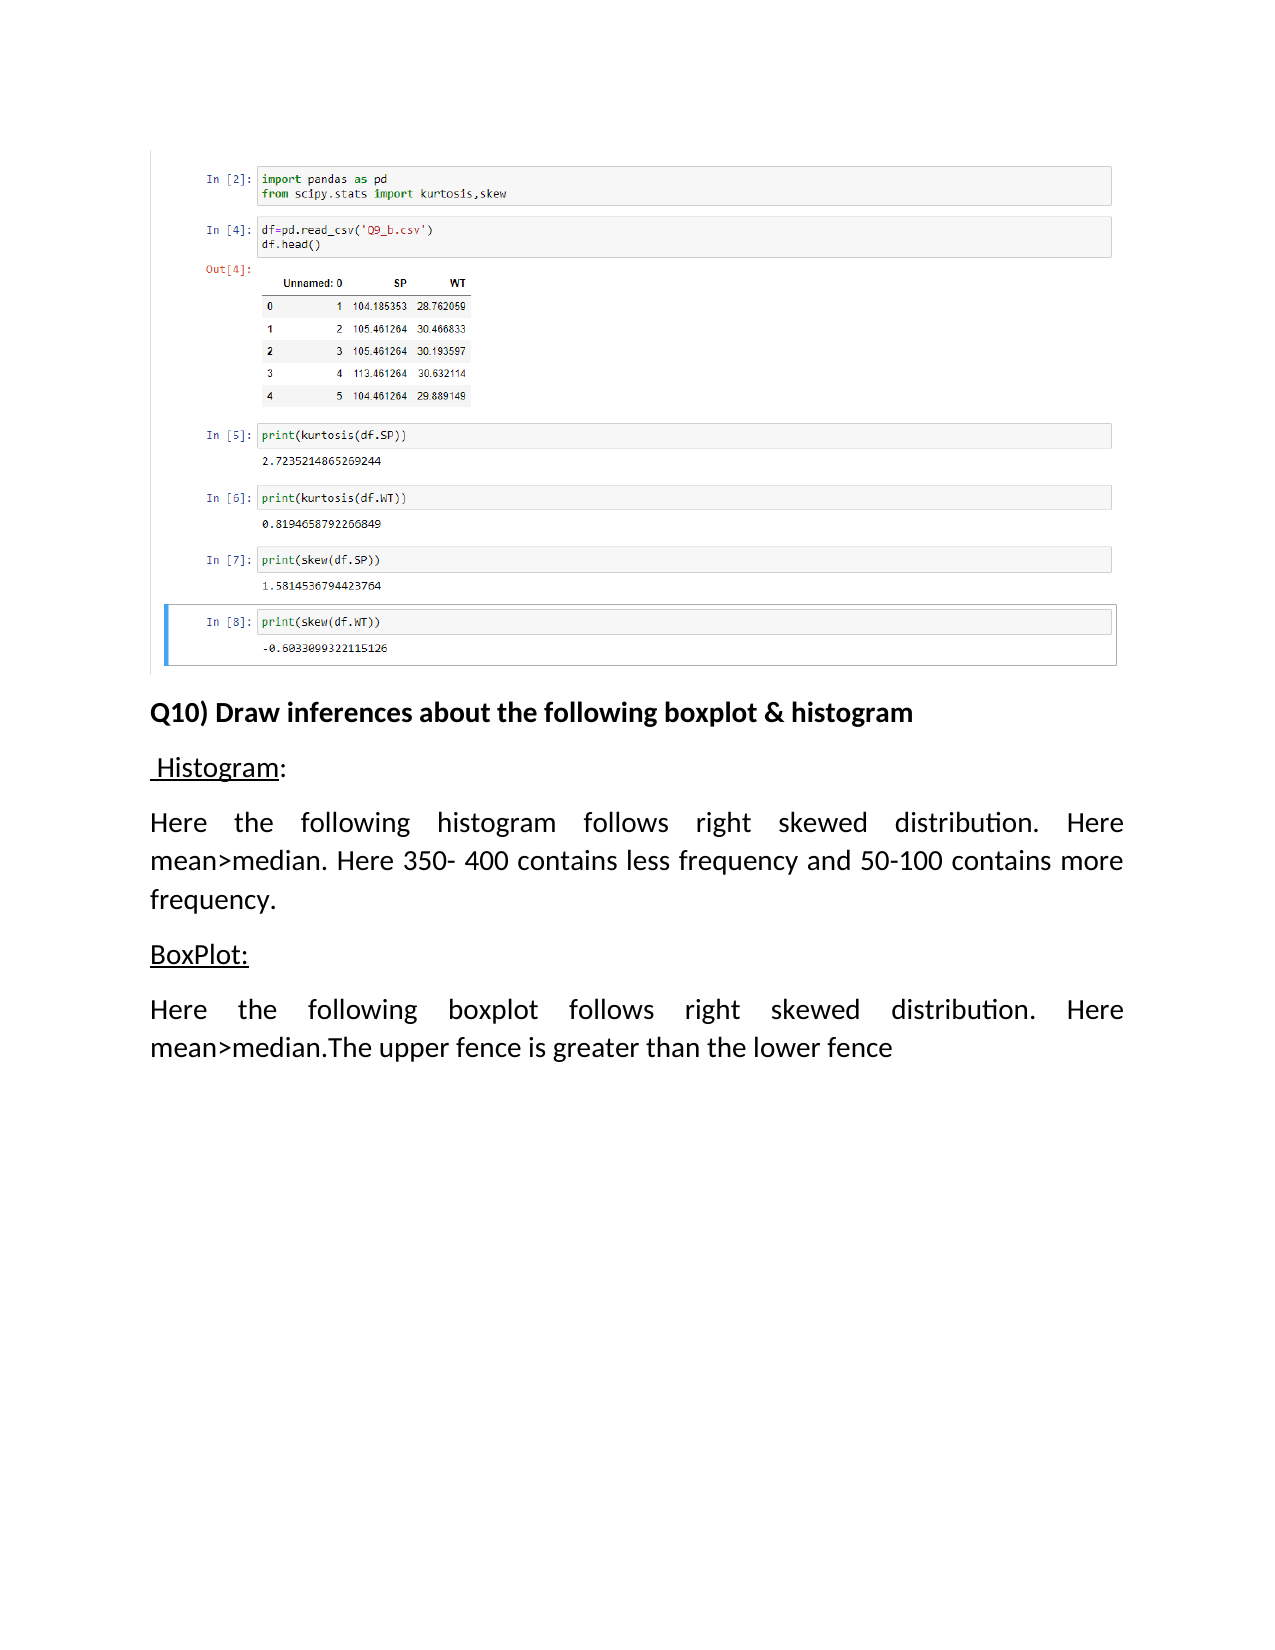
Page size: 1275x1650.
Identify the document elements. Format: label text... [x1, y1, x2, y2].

text Here the following boxplot follows right skewed distribution. Here mean>median.The upper fence is greater than the lower fence [150, 991, 1125, 1065]
picture [150, 150, 1125, 675]
text Histogram: [150, 749, 1125, 784]
text Q10) Draw inferences about the following boxplot & histogram [150, 694, 1125, 729]
text Here the following histogram follows right skewed distribution. Here mean>median. Here 350- 400 contains less frequency and 50-100 contains more frequency. [150, 804, 1125, 916]
text BoxPlot: [150, 936, 1125, 971]
